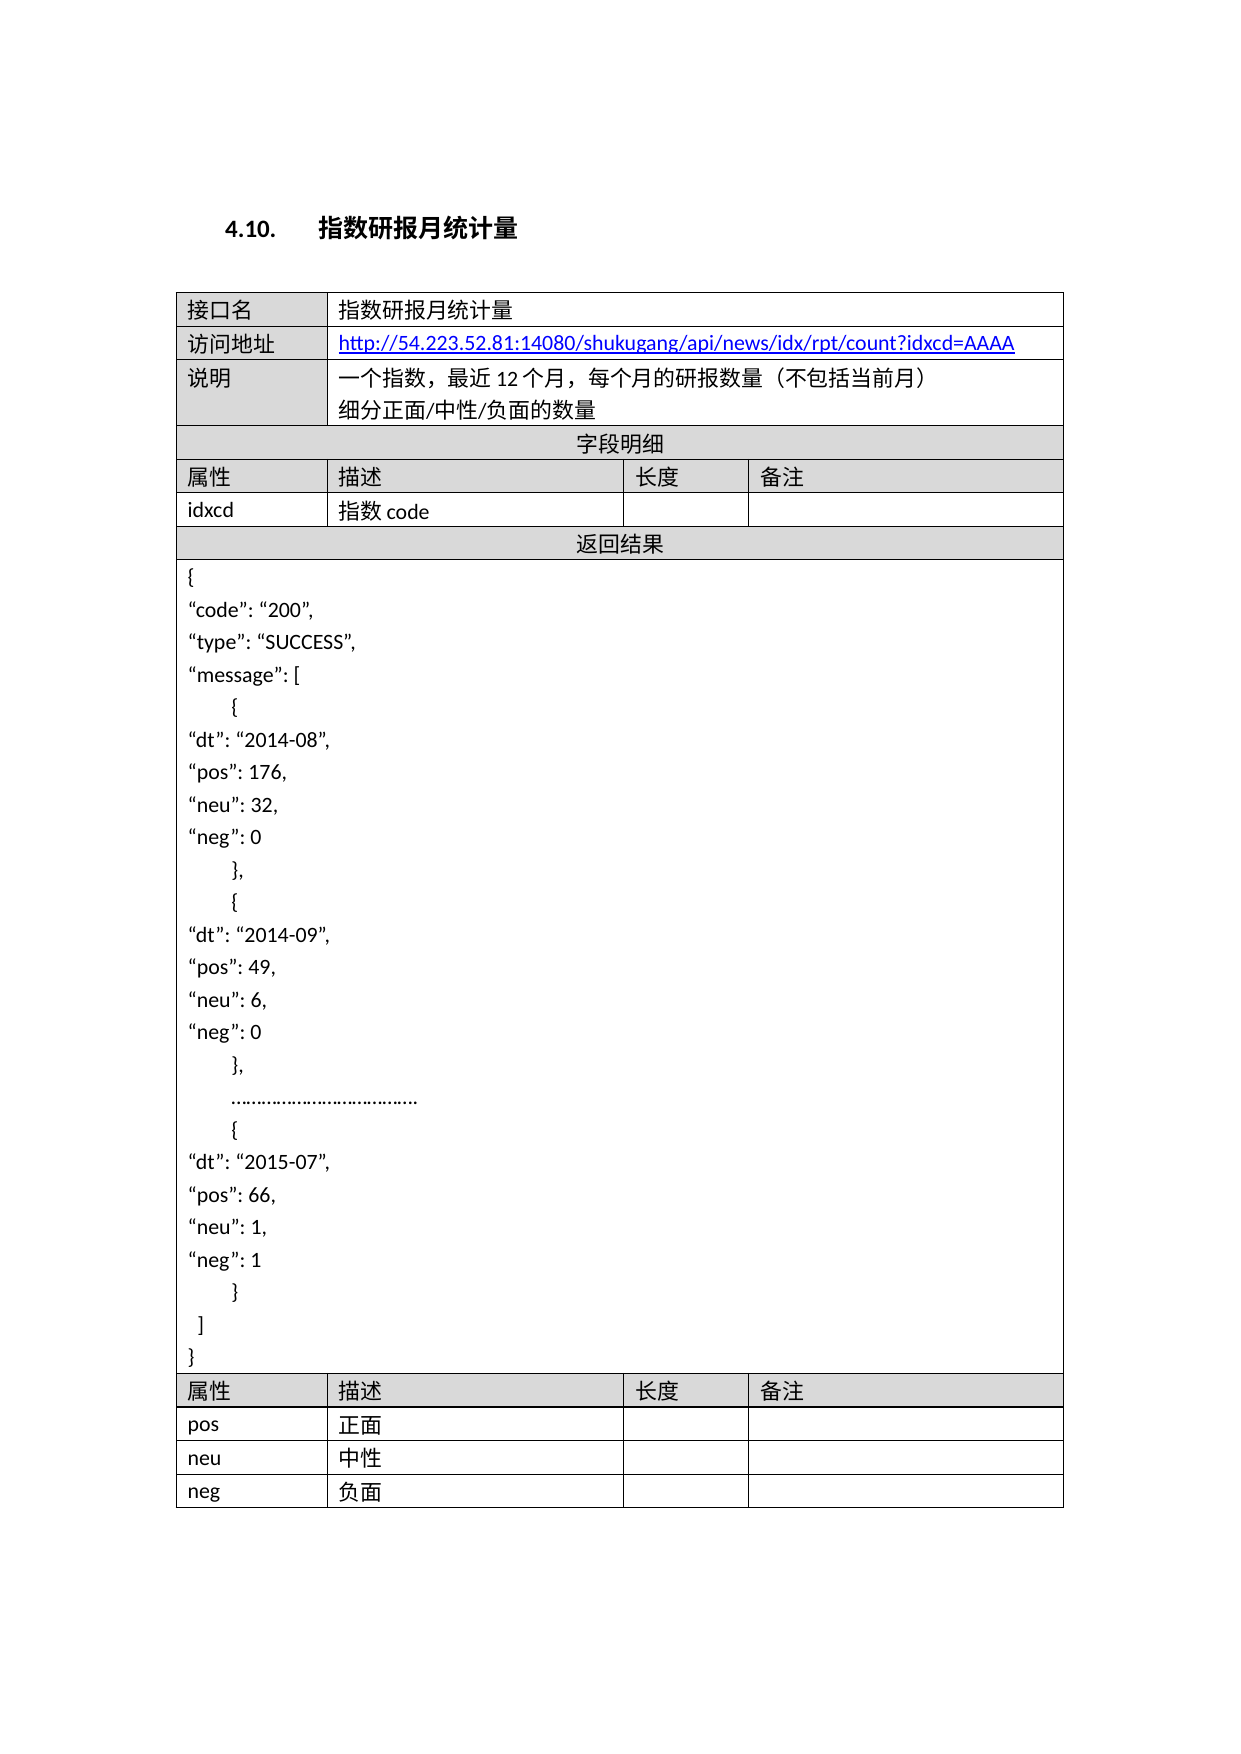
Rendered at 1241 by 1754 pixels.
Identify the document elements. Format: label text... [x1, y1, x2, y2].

table_header 接口名 [177, 293, 327, 326]
table_cell [624, 493, 748, 526]
table_cell pos [177, 1408, 327, 1440]
subtitle 指数研报月统计量 [225, 194, 1053, 259]
table_header 指数研报月统计量 [328, 293, 1063, 326]
table_cell 描述 [328, 460, 623, 492]
table_cell 长度 [624, 1374, 748, 1406]
table_cell neg [177, 1475, 327, 1507]
table_cell 正面 [328, 1408, 623, 1440]
table_cell [749, 1475, 1063, 1507]
table_cell 指数code [328, 493, 623, 526]
table_cell 属性 [177, 1374, 327, 1406]
table_cell 属性 [177, 460, 327, 492]
table_cell [624, 1475, 748, 1507]
table_cell [624, 1441, 748, 1473]
table_cell http://54.223.52.81:14080/shukugang/api/news/idx/rpt/count?idxcd=AAAA [328, 327, 1063, 359]
table_cell 说明 [177, 360, 327, 425]
table_cell 长度 [624, 460, 748, 492]
table_cell 备注 [749, 460, 1063, 492]
table_cell idxcd [177, 493, 327, 526]
table_cell 备注 [749, 1374, 1063, 1406]
table_cell [749, 1408, 1063, 1440]
table_cell 描述 [328, 1374, 623, 1406]
table_cell 一个指数，最近12个月，每个月的研报数量（不包括当前月） 细分正面/中性/负面的数量 [328, 360, 1063, 425]
table_cell 负面 [328, 1475, 623, 1507]
table_cell [624, 1408, 748, 1440]
table_cell 字段明细 [177, 426, 1063, 459]
table_cell [749, 1441, 1063, 1473]
table_cell 中性 [328, 1441, 623, 1473]
table_cell 返回结果 [177, 527, 1063, 559]
table_cell 访问地址 [177, 327, 327, 359]
table_cell neu [177, 1441, 327, 1473]
table_cell [749, 493, 1063, 526]
table_cell { “code”: “200”, “type”: “SUCCESS”, “message”: [ { “dt”: “2014-08”, “pos”: 176, “neu”: 32, “neg”: 0 }, { “dt”: “2014-09”, “pos”: 49, “neu”: 6, “neg”: 0 }, ………………………………. { “dt”: “2015-07”, “pos”: 66, “neu”: 1, “neg”: 1 } ] } [177, 560, 1063, 1373]
